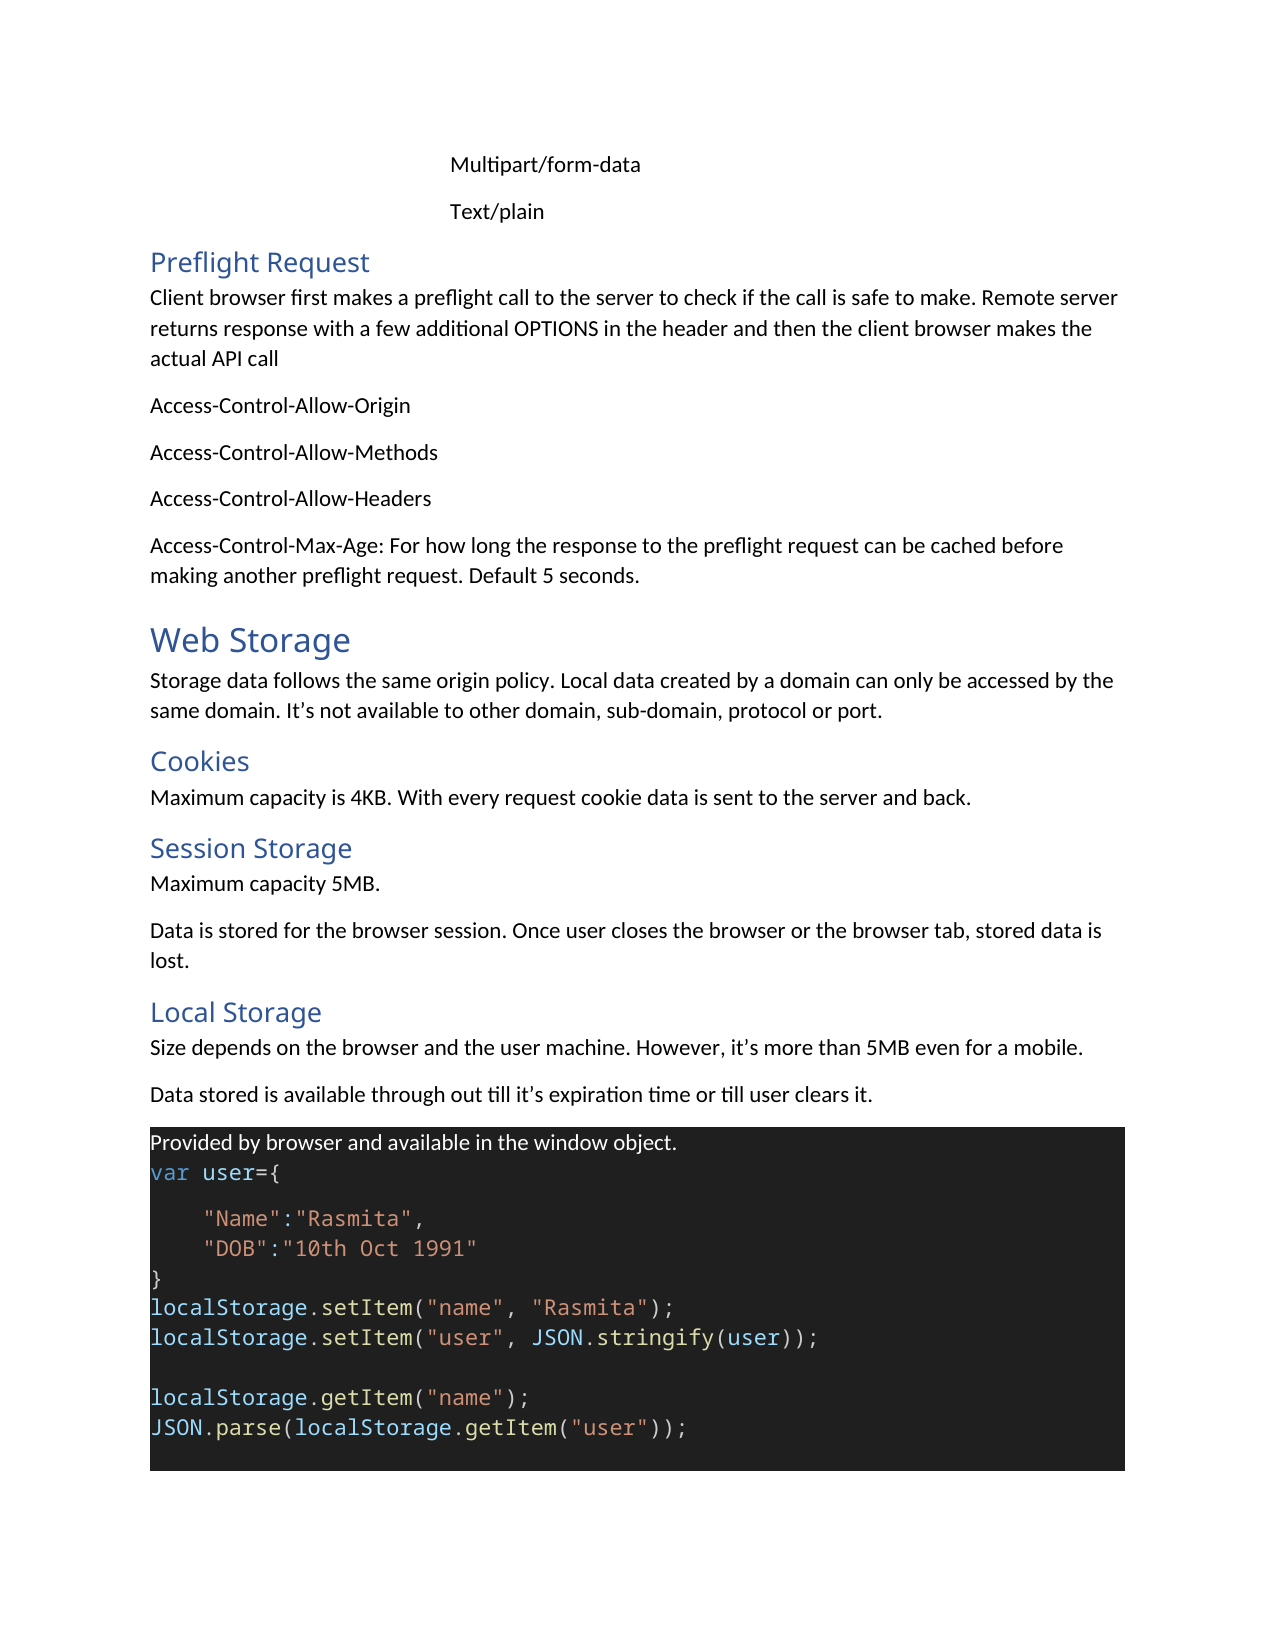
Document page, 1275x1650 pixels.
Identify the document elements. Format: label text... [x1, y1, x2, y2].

text Access-Control-Allow-Methods [150, 438, 1125, 466]
subtitle Cookies [150, 743, 1125, 780]
subtitle Session Storage [150, 829, 1125, 866]
text Access-Control-Allow-Headers [150, 484, 1125, 513]
text "Name":"Rasmita", [150, 1203, 1125, 1233]
text "DOB":"10th Oct 1991" [150, 1233, 1125, 1263]
text Provided by browser and available in the window object. var user={ [150, 1127, 1125, 1186]
text localStorage.getItem("name"); [150, 1382, 1125, 1412]
text Maximum capacity 5MB. [150, 869, 1125, 897]
text Data is stored for the browser session. Once user closes the browser or the browser tab, stored data is lost. [150, 916, 1125, 974]
text Multipart/form-data [225, 150, 1125, 178]
text Access-Control-Allow-Origin [150, 391, 1125, 419]
text } [150, 1263, 1125, 1292]
subtitle Web Storage [150, 617, 1125, 662]
text Storage data follows the same origin policy. Local data created by a domain can only be accessed by the same domain. It’s not available to other domain, sub-domain, protocol or port. [150, 666, 1125, 724]
subtitle Preflight Request [150, 244, 1125, 281]
text Data stored is available through out till it’s expiration time or till user clears it. [150, 1080, 1125, 1108]
text Access-Control-Max-Age: For how long the response to the preflight request can be cached before making another preflight request. Default 5 seconds. [150, 531, 1125, 590]
text localStorage.setItem("user", JSON.stringify(user)); [150, 1322, 1125, 1352]
text Client browser first makes a preflight call to the server to check if the call is safe to make. Remote server returns response with a few additional OPTIONS in the header and then the client browser makes the actual API call [150, 283, 1125, 372]
text Size depends on the browser and the user machine. However, it’s more than 5MB even for a mobile. [150, 1033, 1125, 1061]
text localStorage.setItem("name", "Rasmita"); [150, 1292, 1125, 1322]
text Maximum capacity is 4KB. With every request cookie data is sent to the server and back. [150, 783, 1125, 811]
text Text/plain [225, 197, 1125, 225]
subtitle Local Storage [150, 993, 1125, 1030]
text JSON.parse(localStorage.getItem("user")); [150, 1412, 1125, 1441]
